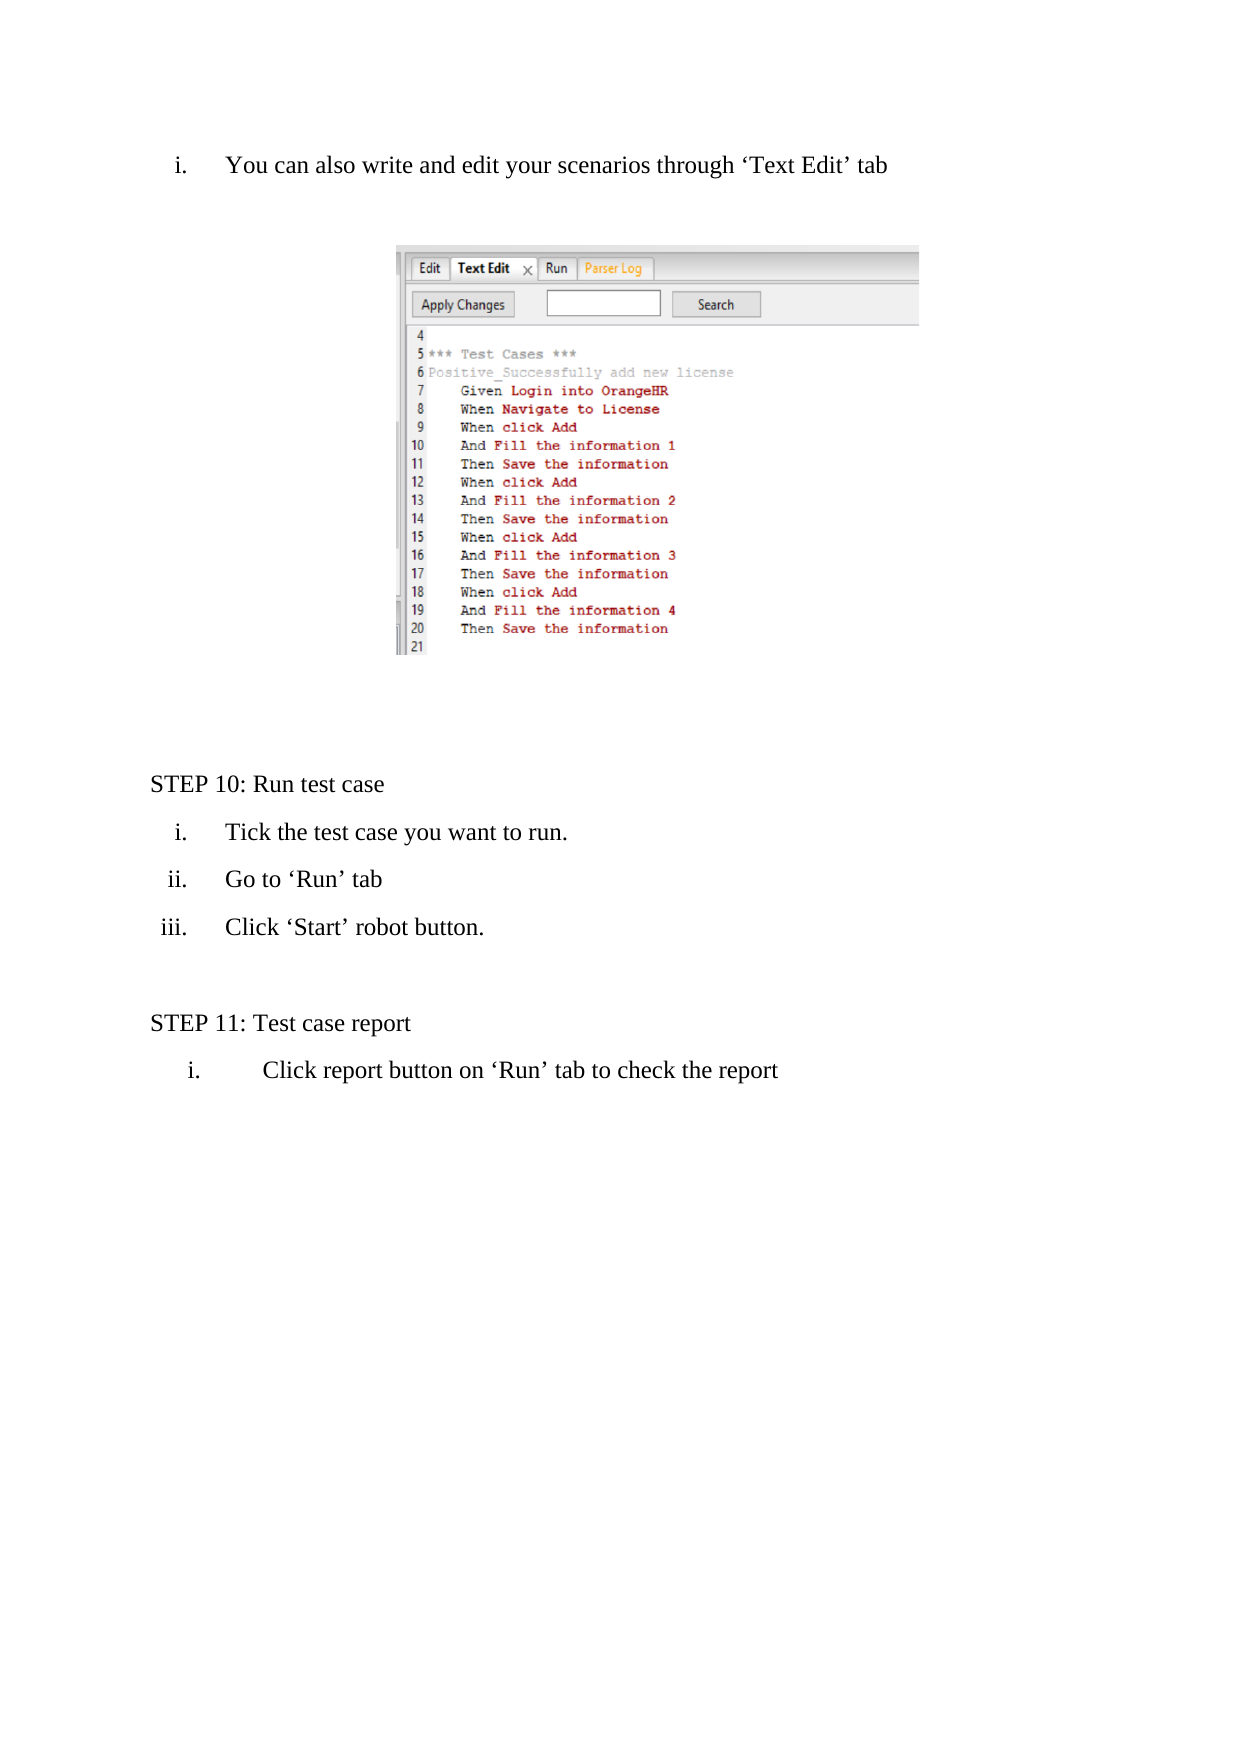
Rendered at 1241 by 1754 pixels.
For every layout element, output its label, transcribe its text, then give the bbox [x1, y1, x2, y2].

list Click ‘Start’ robot button. [187, 912, 1090, 941]
text STEP 11: Test case report [150, 1008, 1090, 1036]
text STEP 10: Run test case [150, 769, 1090, 798]
picture [396, 245, 920, 655]
list You can also write and edit your scenarios through ‘Text Edit’ tab [187, 150, 1090, 179]
list Go to ‘Run’ tab [187, 864, 1090, 893]
list Tick the test case you want to run. [187, 817, 1090, 846]
list Click report button on ‘Run’ tab to check the report [187, 1055, 1090, 1084]
